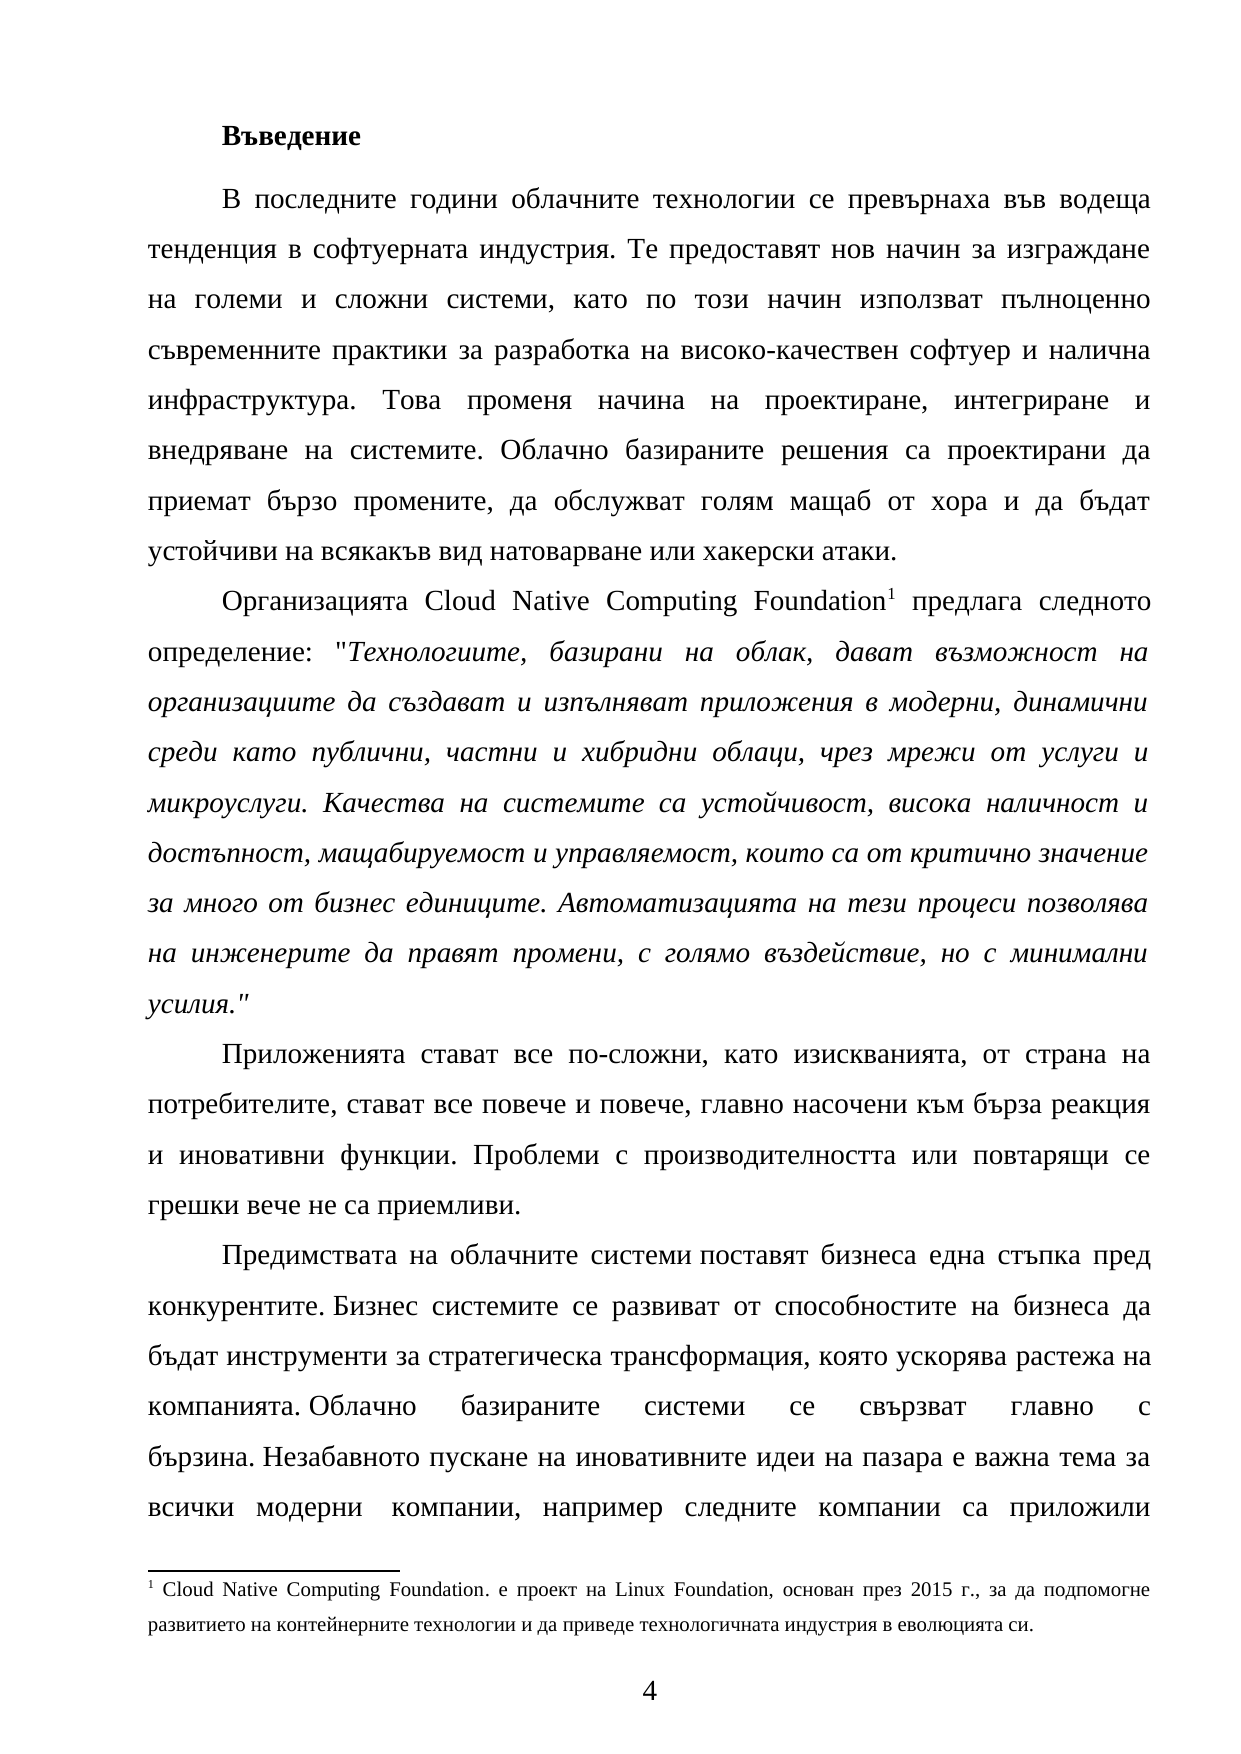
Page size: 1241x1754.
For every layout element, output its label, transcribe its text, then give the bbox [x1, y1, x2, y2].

text Приложенията стават все по-сложни, като изискванията, от страна на потребителите, стават все повече и повече, главно насочени към бърза реакция и иновативни функции. Проблеми с производителността или повтарящи се грешки вече не са приемливи. [148, 1036, 1152, 1221]
subtitle Въведение [148, 118, 1152, 152]
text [148, 1237, 1152, 1523]
text В последните години облачните технологии се превърнаха във водеща тенденция в софтуерната индустрия. Те предоставят нов начин за изграждане на големи и сложни системи, като по този начин използват пълноценно съвременните практики за разработка на високо-качествен софтуер и налична инфраструктура. Това променя начина на проектиране, интегриране и внедряване на системите. Облачно базираните решения са проектирани да приемат бързо промените, да обслужват голям мащаб от хора и да бъдат устойчиви на всякакъв вид натоварване или хакерски атаки. [148, 181, 1152, 567]
text Организацията Cloud Native Computing Foundation предлага следното определение: "Технологиите, базирани на облак, дават възможност на организациите да създават и изпълняват приложения в модерни, динамични среди като публични, частни и хибридни облаци, чрез мрежи от услуги и микроуслуги. Качества на системите са устойчивост, висока наличност и достъпност, мащабируемост и управляемост, които са от критично значение за много от бизнес единиците. Автоматизацията на тези процеси позволява на инженерите да правят промени, с голямо въздействие, но с минимални усилия." [148, 583, 1152, 1019]
